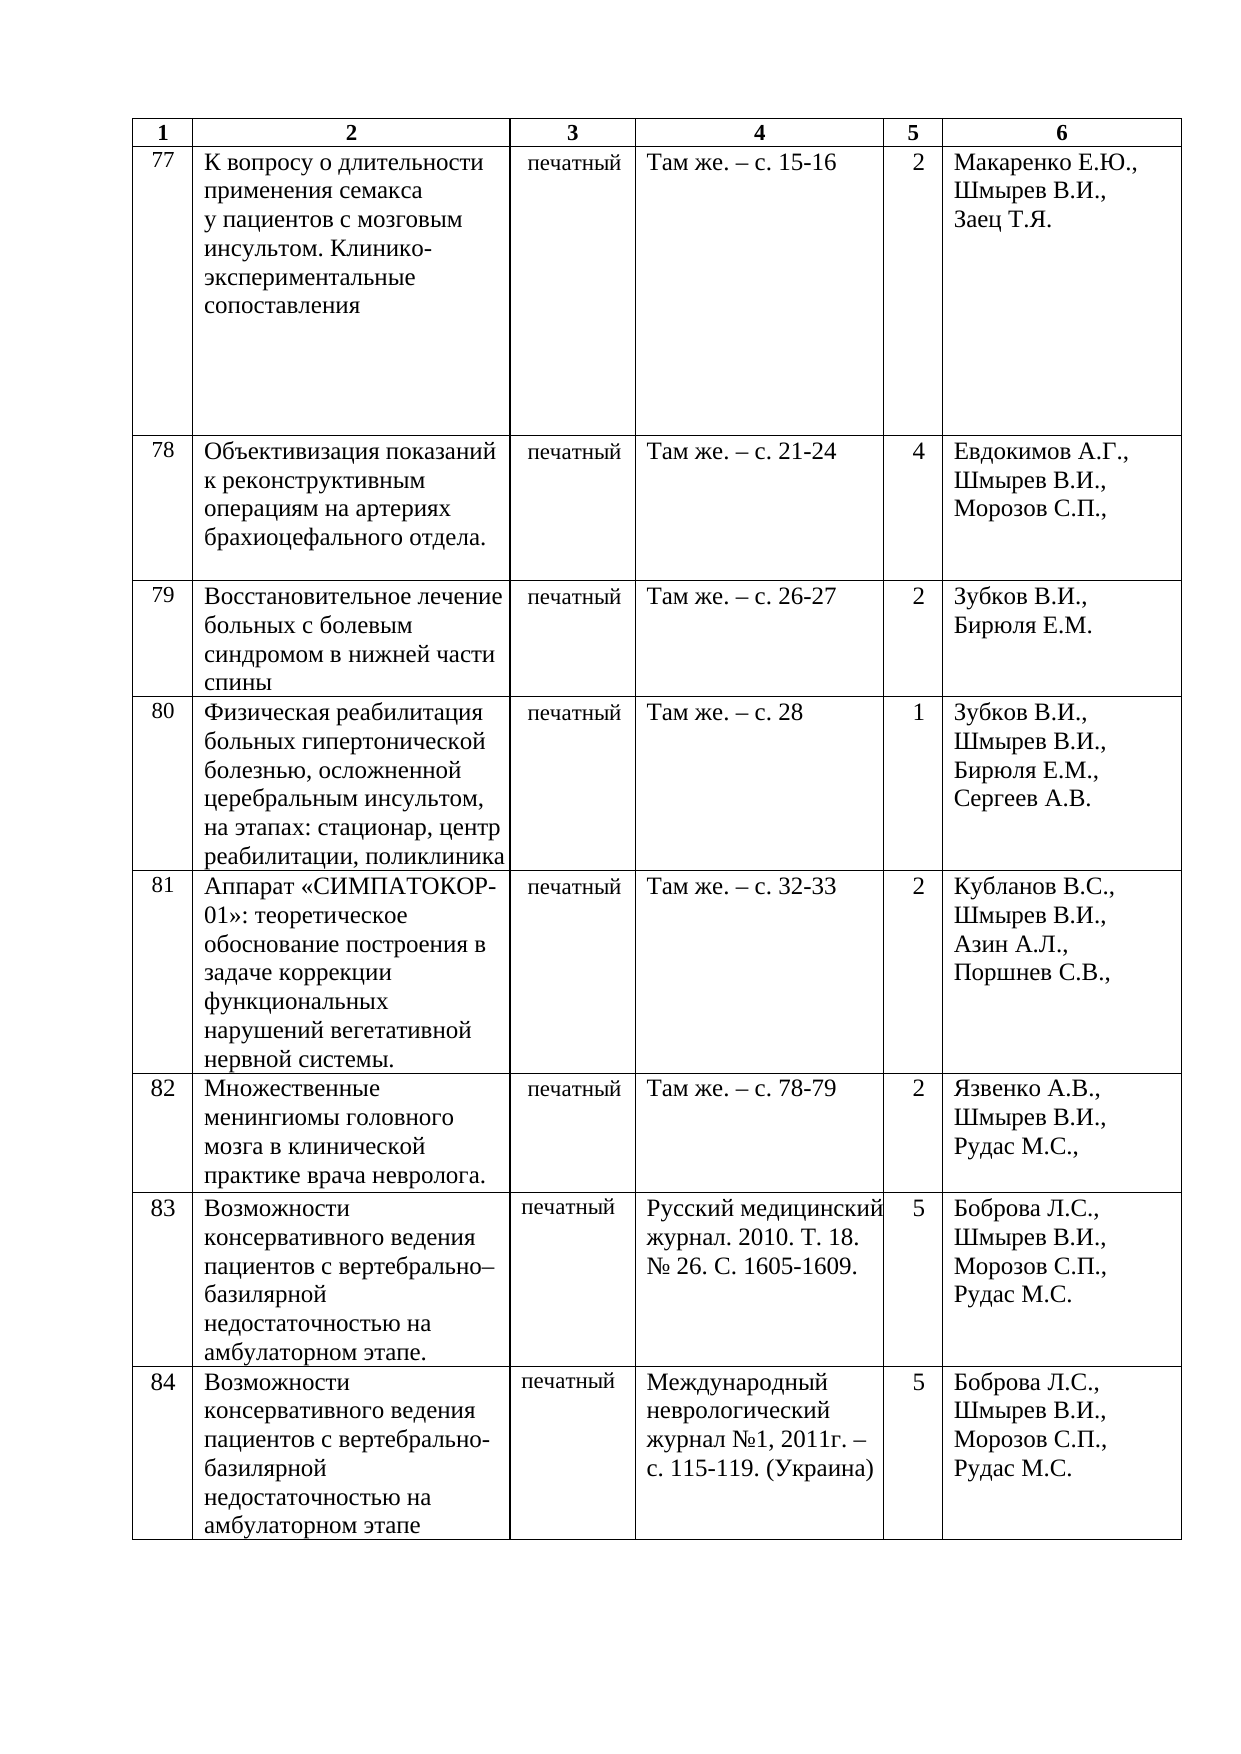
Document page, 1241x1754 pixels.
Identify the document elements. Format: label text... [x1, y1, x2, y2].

table_cell Зубков В.И., Бирюля Е.М. [943, 581, 1181, 696]
table_cell 82 [133, 1074, 192, 1192]
table_cell 79 [133, 581, 192, 696]
table_cell 5 [884, 1193, 942, 1366]
table_cell 2 [884, 581, 942, 696]
table_cell К вопросу о длительности применения семакса у пациентов с мозговым инсультом. Клинико-экспериментальные сопоставления [193, 147, 509, 435]
table_cell 2 [884, 1074, 942, 1192]
table_cell Там же. – с. 15-16 [636, 147, 883, 435]
table_cell 78 [133, 436, 192, 580]
table_cell Зубков В.И., Шмырев В.И., Бирюля Е.М., Сергеев А.В. [943, 697, 1181, 870]
table_header 1 [133, 119, 192, 146]
table_cell Там же. – с. 32-33 [636, 871, 883, 1072]
table_cell печатный [511, 1074, 635, 1192]
table_cell печатный [511, 1193, 635, 1366]
table_cell печатный [511, 147, 635, 435]
table_cell 2 [884, 871, 942, 1072]
table_cell Возможности консервативного ведения пациентов с вертебрально-базилярной недостаточностью на амбулаторном этапе [193, 1367, 509, 1539]
table_cell Восстановительное лечение больных с болевым синдромом в нижней части спины [193, 581, 509, 696]
table_cell Множественные менингиомы головного мозга в клинической практике врача невролога. [193, 1074, 509, 1192]
table_cell Там же. – с. 26-27 [636, 581, 883, 696]
table_header 3 [511, 119, 635, 146]
table_cell 2 [884, 147, 942, 435]
table_cell Объективизация показаний к реконструктивным операциям на артериях брахиоцефального отдела. [193, 436, 509, 580]
table_cell 80 [133, 697, 192, 870]
table_cell 4 [884, 436, 942, 580]
table_cell Там же. – с. 78-79 [636, 1074, 883, 1192]
table_cell Международный неврологический журнал №1, 2011г. – с. 115-119. (Украина) [636, 1367, 883, 1539]
table_cell Евдокимов А.Г., Шмырев В.И., Морозов С.П., [943, 436, 1181, 580]
table_cell печатный [511, 436, 635, 580]
table_header 6 [943, 119, 1181, 146]
table_cell печатный [511, 581, 635, 696]
table_cell 5 [884, 1367, 942, 1539]
table_cell Боброва Л.С., Шмырев В.И., Морозов С.П., Рудас М.С. [943, 1193, 1181, 1366]
table_cell Возможности консервативного ведения пациентов с вертебрально–базилярной недостаточностью на амбулаторном этапе. [193, 1193, 509, 1366]
table_cell 84 [133, 1367, 192, 1539]
table_cell Там же. – с. 21-24 [636, 436, 883, 580]
table_cell 1 [884, 697, 942, 870]
table_cell печатный [511, 871, 635, 1072]
table_cell Кубланов В.С., Шмырев В.И., Азин А.Л., Поршнев С.В., [943, 871, 1181, 1072]
table_cell Язвенко А.В., Шмырев В.И., Рудас М.С., [943, 1074, 1181, 1192]
table_cell Там же. – с. 28 [636, 697, 883, 870]
table_cell 83 [133, 1193, 192, 1366]
table_cell печатный [511, 1367, 635, 1539]
table_header 5 [884, 119, 942, 146]
table_cell Физическая реабилитация больных гипертонической болезнью, осложненной церебральным инсультом, на этапах: стационар, центр реабилитации, поликлиника [193, 697, 509, 870]
table_cell Макаренко Е.Ю., Шмырев В.И., Заец Т.Я. [943, 147, 1181, 435]
table_header 2 [193, 119, 509, 146]
table_header 4 [636, 119, 883, 146]
table_cell 81 [133, 871, 192, 1072]
table_cell Русский медицинский журнал. 2010. Т. 18. № 26. С. 1605-1609. [636, 1193, 883, 1366]
table_cell Боброва Л.С., Шмырев В.И., Морозов С.П., Рудас М.С. [943, 1367, 1181, 1539]
table_cell печатный [511, 697, 635, 870]
table_cell Аппарат «СИМПАТОКОР-01»: теоретическое обоснование построения в задаче коррекции функциональных нарушений вегетативной нервной системы. [193, 871, 509, 1072]
table_cell 77 [133, 147, 192, 435]
